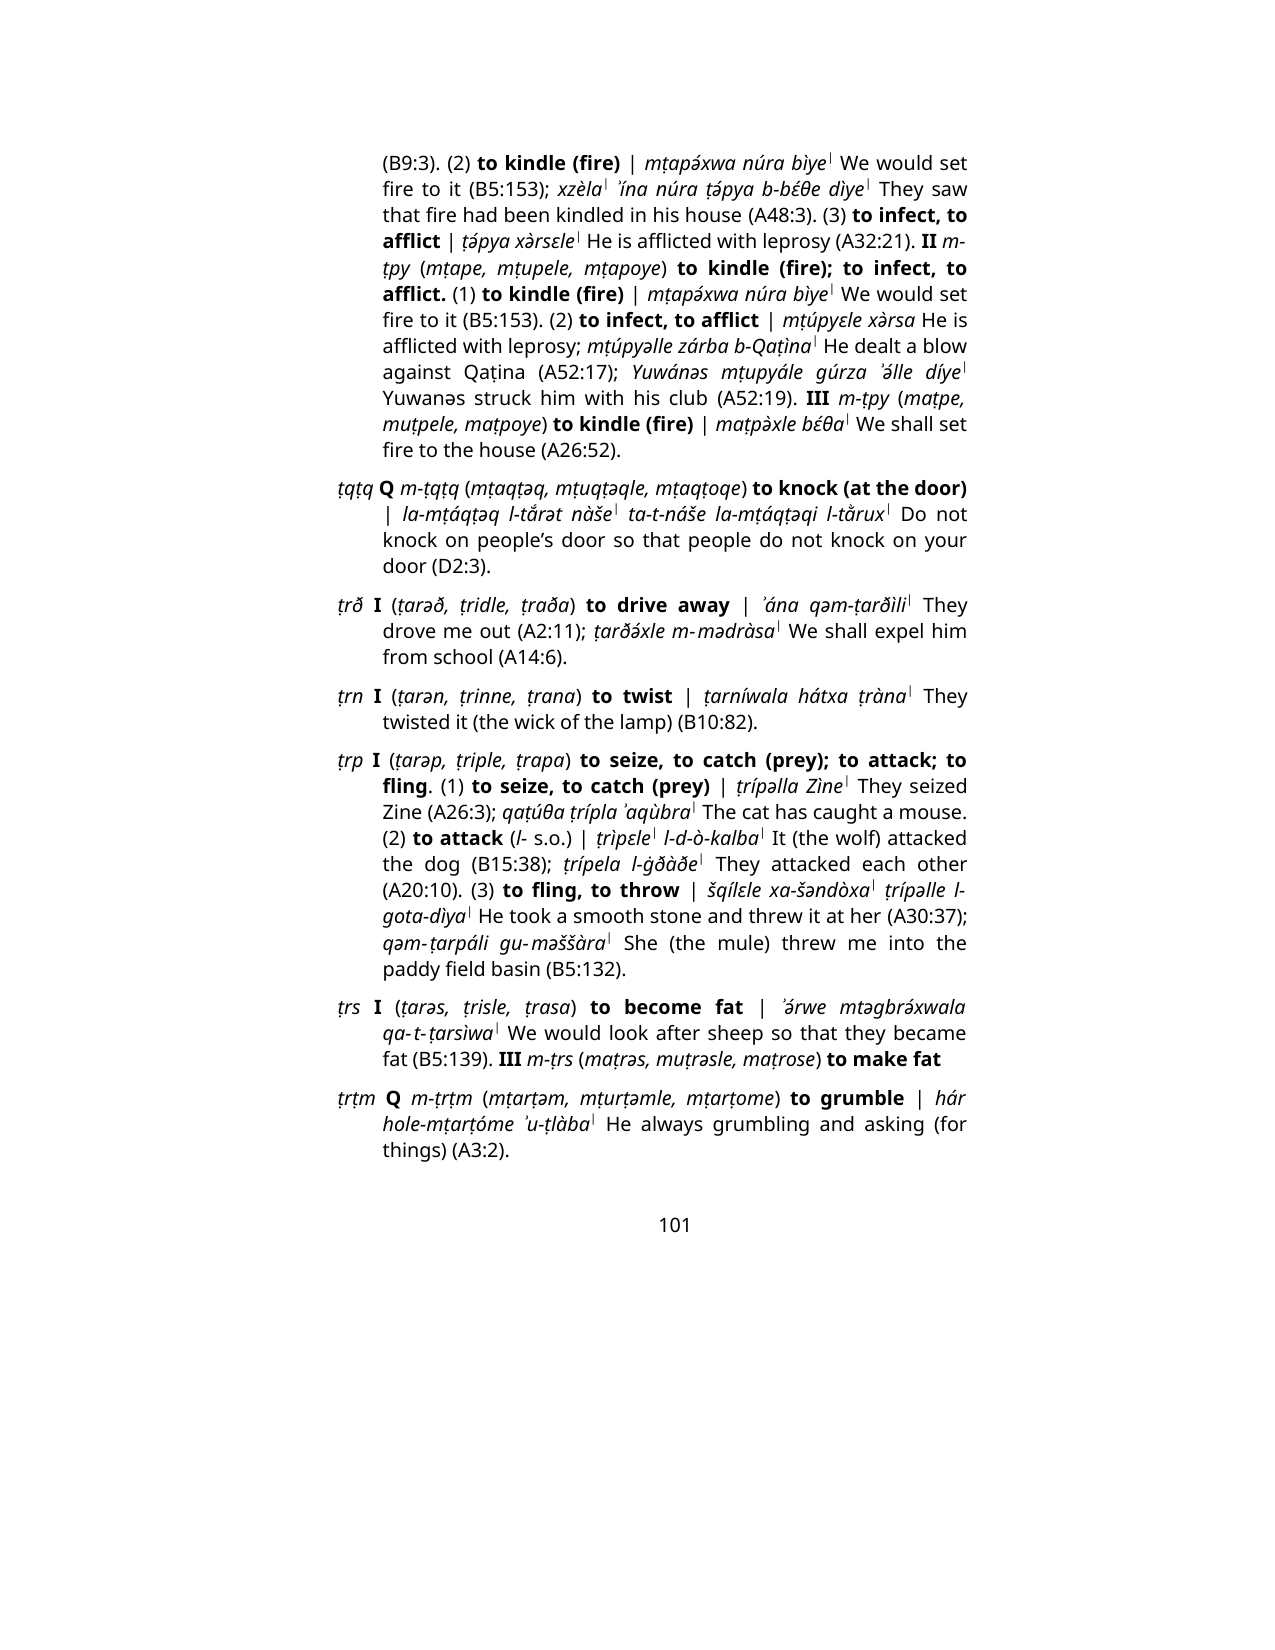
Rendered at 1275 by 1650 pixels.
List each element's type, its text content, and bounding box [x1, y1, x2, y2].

text ṭrs I (ṭarəs, ṭrisle, ṭrasa) to become fat | ʾə́rwe mtəgbrə́xwala qa-t-ṭarsìwa| We would look after sheep so that they became fat (B5:139). III m-ṭrs (maṭrəs, muṭrəsle, maṭrose) to make fat [337, 994, 968, 1072]
text ṭrṭm Q m-ṭrṭm (mṭarṭəm, mṭurṭəmle, mṭarṭome) to grumble | hár hole-mṭarṭóme ʾu-ṭlàba| He always grumbling and asking (for things) (A3:2). [337, 1084, 968, 1162]
text ṭqṭq Q m-ṭqṭq (mṭaqṭəq, mṭuqṭəqle, mṭaqṭoqe) to knock (at the door) | la-mṭáqṭəq l-tắrət nàše| ta-t-náše la-mṭáqṭəqi l-tằrux| Do not knock on people’s door so that people do not knock on your door (D2:3). [337, 475, 968, 579]
text ṭrn I (ṭarən, ṭrinne, ṭrana) to twist | ṭarníwala hátxa ṭràna| They twisted it (the wick of the lamp) (B10:82). [337, 682, 968, 734]
text ṭrp I (ṭarəp, ṭriple, ṭrapa) to seize, to catch (prey); to attack; to fling. (1) to seize, to catch (prey) | ṭrípəlla Zìne| They seized Zine (A26:3); qaṭúθa ṭrípla ʾaqùbra| The cat has caught a mouse. (2) to attack (l- s.o.) | ṭrìpɛle| l-d-ò-kalba| It (the wolf) attacked the dog (B15:38); ṭrípela l-ġðàðe| They attacked each other (A20:10). (3) to fling, to throw | šqílɛle xa-šəndòxa| ṭrípəlle l-gota-dìya| He took a smooth stone and threw it at her (A30:37); qəm-ṭarpáli gu-məššàra| She (the mule) threw me into the paddy field basin (B5:132). [337, 747, 968, 981]
text ṭrð I (ṭarəð, ṭridle, ṭraða) to drive away | ʾána qəm-ṭarðìli| They drove me out (A2:11); ṭarðǝ́xle m-mədràsa| We shall expel him from school (A14:6). [337, 592, 968, 670]
